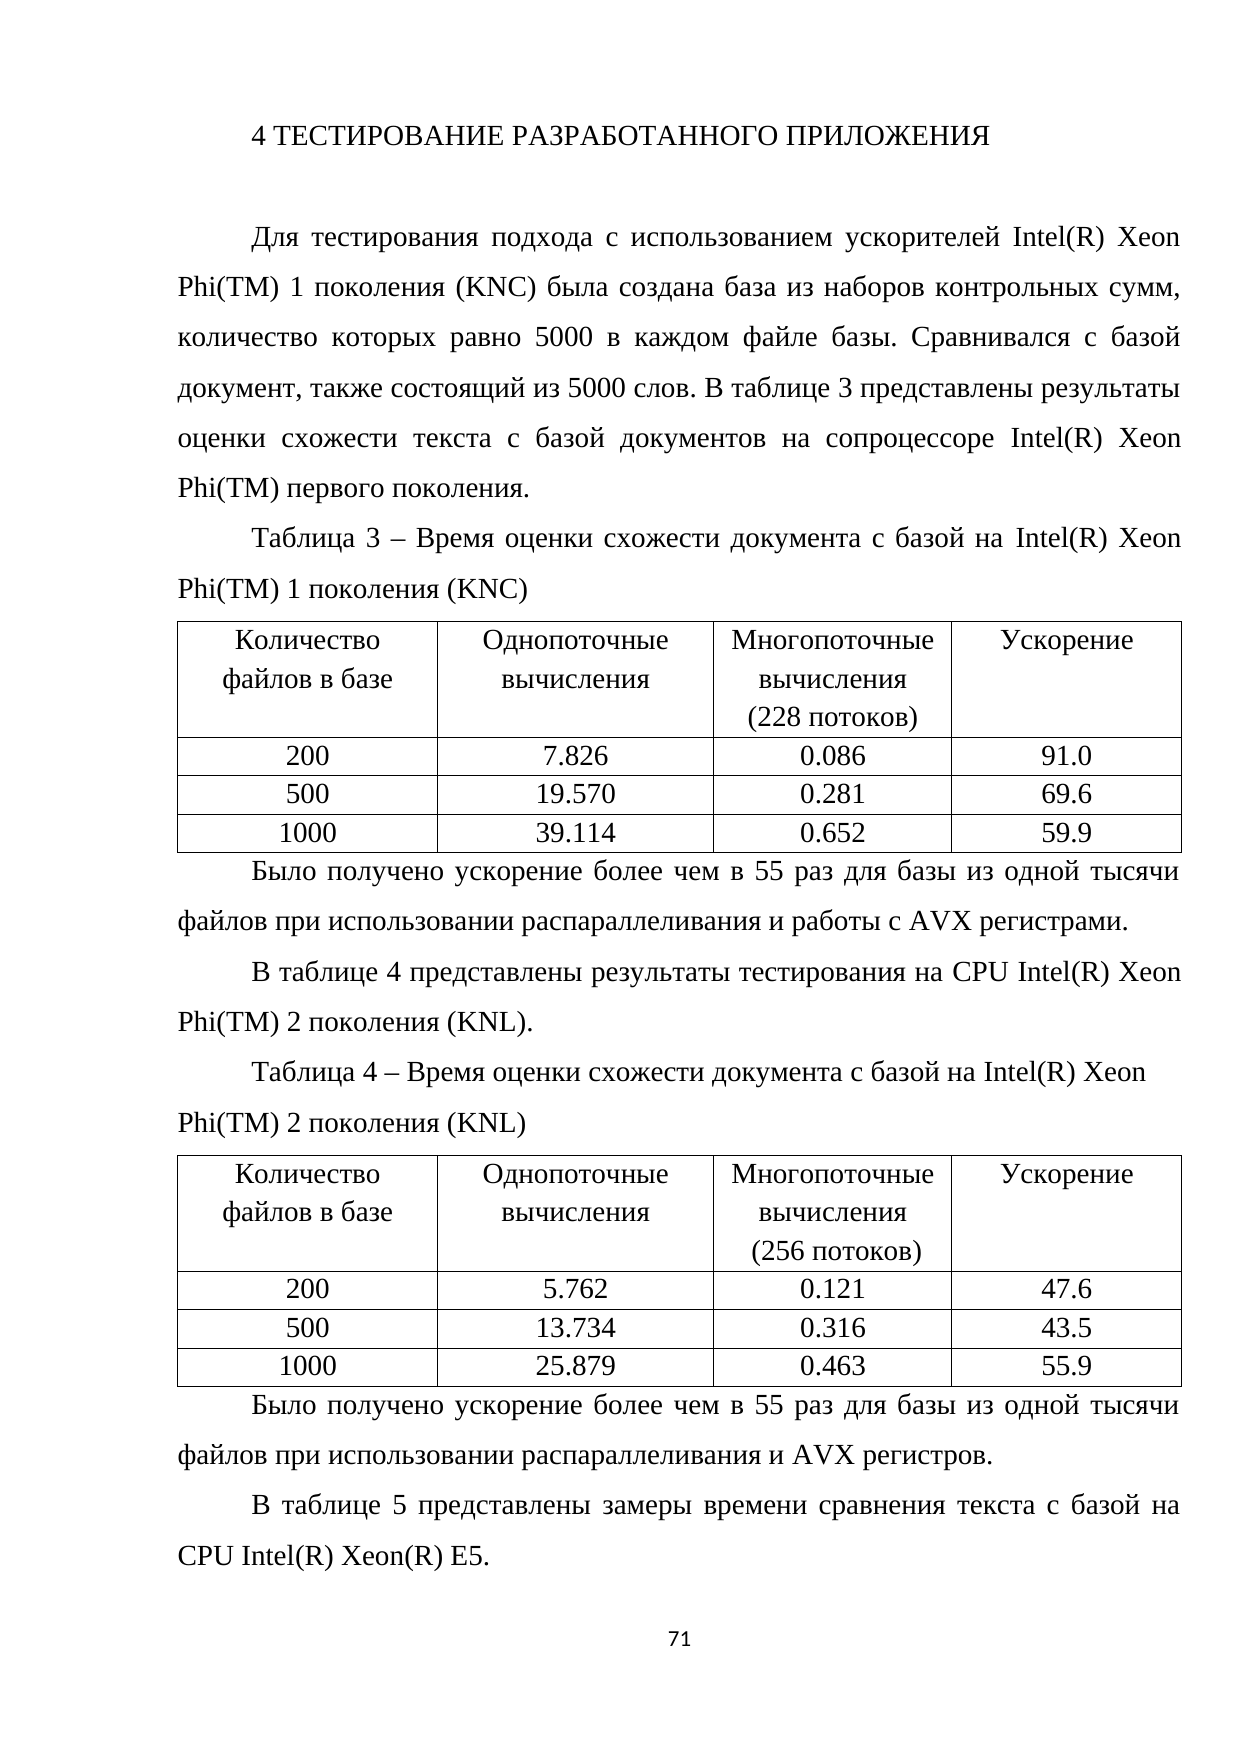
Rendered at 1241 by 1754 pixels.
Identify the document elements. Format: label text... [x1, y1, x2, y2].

text В таблице 4 представлены результаты тестирования на CPU Intel(R) Xeon Phi(TM) 2 поколения (KNL). [177, 954, 1181, 1038]
table_cell 500 [178, 1310, 437, 1347]
table_cell 0.463 [714, 1349, 951, 1386]
table_cell 0.652 [714, 815, 951, 852]
table_header Ускорение [952, 1156, 1181, 1271]
table_cell 500 [178, 776, 437, 814]
table_cell 47.6 [952, 1272, 1181, 1309]
table_cell 55.9 [952, 1349, 1181, 1386]
table_cell 91.0 [952, 738, 1181, 775]
table_cell 200 [178, 738, 437, 775]
table_cell 7.826 [438, 738, 713, 775]
table_header Количество файлов в базе [178, 622, 437, 737]
text Было получено ускорение более чем в 55 раз для базы из одной тысячи файлов при использовании распараллеливания и работы с AVX регистрами. [177, 853, 1181, 937]
text Таблица 4 – Время оценки схожести документа с базой на Intel(R) Xeon Phi(TM) 2 поколения (KNL) [177, 1054, 1181, 1138]
table_header Однопоточные вычисления [438, 1156, 713, 1271]
table_cell 19.570 [438, 776, 713, 814]
text Было получено ускорение более чем в 55 раз для базы из одной тысячи файлов при использовании распараллеливания и AVX регистров. [177, 1387, 1181, 1471]
text 4 ТЕСТИРОВАНИЕ РАЗРАБОТАННОГО ПРИЛОЖЕНИЯ [177, 118, 1181, 152]
table_cell 69.6 [952, 776, 1181, 814]
table_cell 1000 [178, 1349, 437, 1386]
table_cell 200 [178, 1272, 437, 1309]
table_cell 0.086 [714, 738, 951, 775]
text Таблица 3 – Время оценки схожести документа с базой на Intel(R) Xeon Phi(TM) 1 поколения (KNС) [177, 521, 1181, 604]
table_header Многопоточные вычисления (256 потоков) [714, 1156, 951, 1271]
table_cell 1000 [178, 815, 437, 852]
text Для тестирования подхода с использованием ускорителей Intel(R) Xeon Phi(TM) 1 поколения (KNС) была создана база из наборов контрольных сумм, количество которых равно 5000 в каждом файле базы. Сравнивался с базой документ, также состоящий из 5000 слов. В таблице 3 представлены результаты оценки схожести текста с базой документов на сопроцессоре Intel(R) Xeon Phi(TM) первого поколения. [177, 219, 1181, 504]
table_cell 0.281 [714, 776, 951, 814]
table_cell 39.114 [438, 815, 713, 852]
table_cell 0.316 [714, 1310, 951, 1347]
table_cell 25.879 [438, 1349, 713, 1386]
table_cell 43.5 [952, 1310, 1181, 1347]
table_header Многопоточные вычисления (228 потоков) [714, 622, 951, 737]
table_header Однопоточные вычисления [438, 622, 713, 737]
table_cell 0.121 [714, 1272, 951, 1309]
table_header Количество файлов в базе [178, 1156, 437, 1271]
text В таблице 5 представлены замеры времени сравнения текста с базой на CPU Intel(R) Xeon(R) E5. [177, 1487, 1181, 1571]
table_cell 5.762 [438, 1272, 713, 1309]
table_header Ускорение [952, 622, 1181, 737]
table_cell 13.734 [438, 1310, 713, 1347]
table_cell 59.9 [952, 815, 1181, 852]
